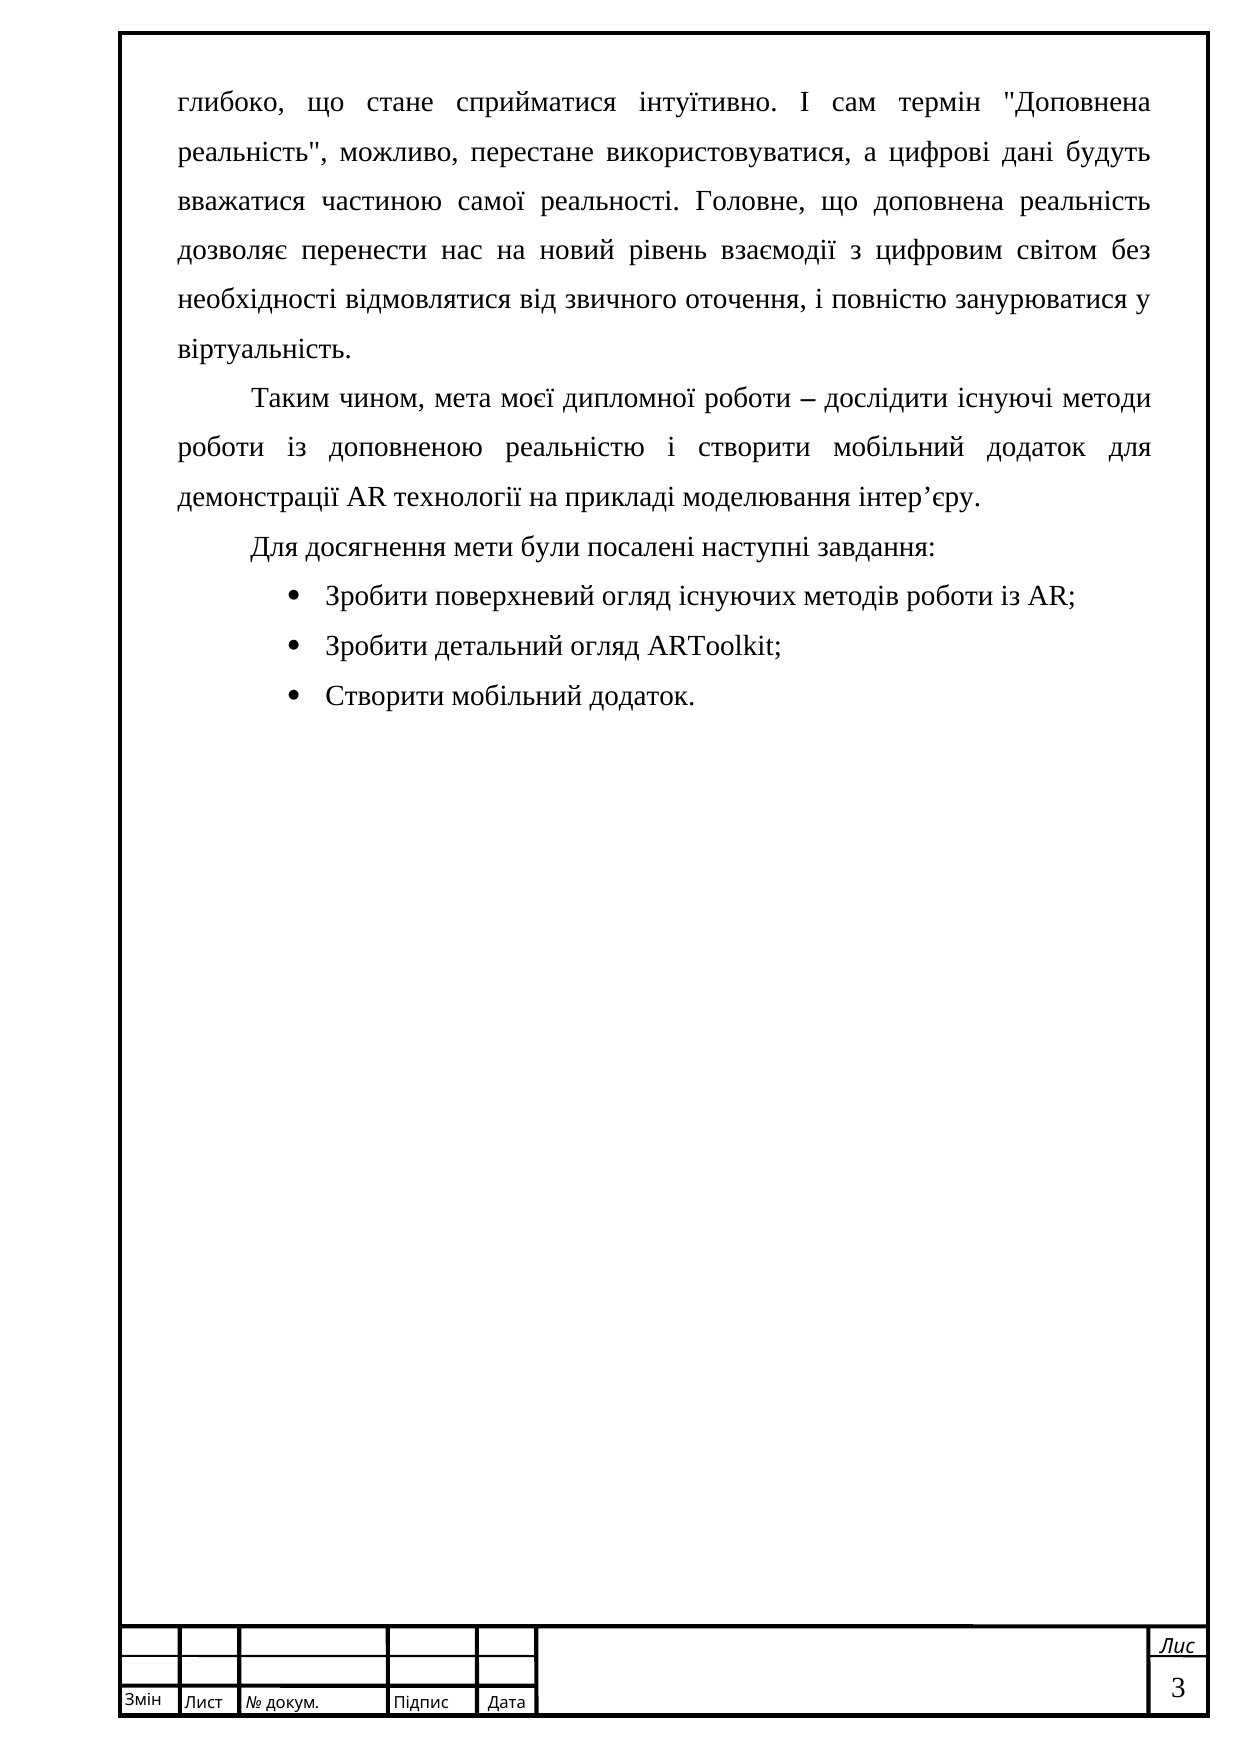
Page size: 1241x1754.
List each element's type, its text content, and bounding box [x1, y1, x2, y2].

list Створити мобільний додаток. [288, 679, 1152, 712]
list Зробити детальний огляд ARToolkit; [288, 629, 1152, 662]
list Зробити поверхневий огляд існуючих методів роботи із AR; [288, 579, 1152, 612]
text Для досягнення мети були посалені наступні завдання: [250, 529, 1152, 562]
text Таким чином, мета моєї дипломної роботи – дослідити існуючі методи роботи із доповненою реальністю і створити мобільний додаток для демонстрації AR технології на прикладі моделювання інтер’єру. [177, 380, 1152, 512]
